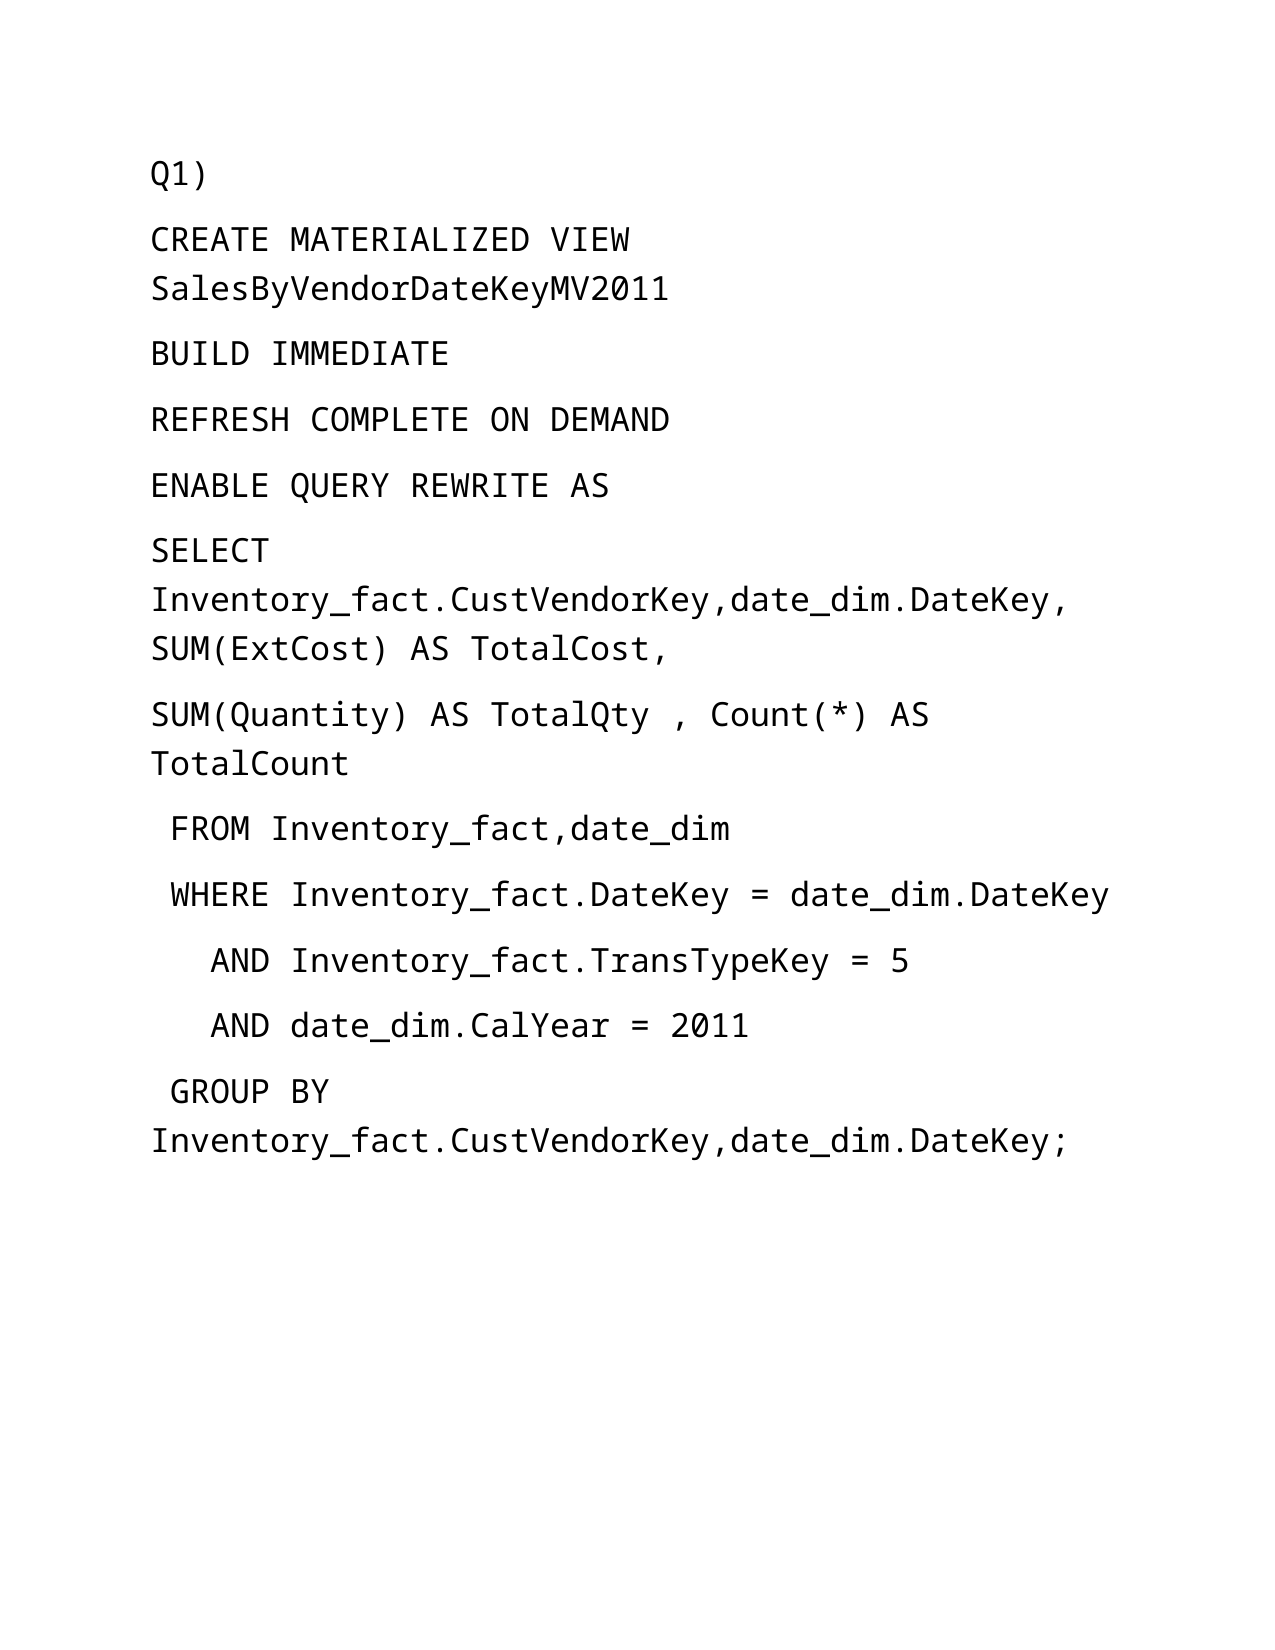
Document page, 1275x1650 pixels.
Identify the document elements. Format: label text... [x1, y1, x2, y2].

text AND date_dim.CalYear = 2011 [150, 1002, 1125, 1047]
text ENABLE QUERY REWRITE AS [150, 461, 1125, 507]
text WHERE Inventory_fact.DateKey = date_dim.DateKey [150, 871, 1125, 916]
text FROM Inventory_fact,date_dim [150, 805, 1125, 851]
text CREATE MATERIALIZED VIEW SalesByVendorDateKeyMV2011 [150, 216, 1125, 310]
text Q1) [150, 150, 1125, 195]
text REFRESH COMPLETE ON DEMAND [150, 396, 1125, 441]
text AND Inventory_fact.TransTypeKey = 5 [150, 936, 1125, 982]
text SUM(Quantity) AS TotalQty , Count(*) AS TotalCount [150, 691, 1125, 785]
text SELECT Inventory_fact.CustVendorKey,date_dim.DateKey, SUM(ExtCost) AS TotalCost, [150, 527, 1125, 670]
text GROUP BY Inventory_fact.CustVendorKey,date_dim.DateKey; [150, 1068, 1125, 1162]
text BUILD IMMEDIATE [150, 330, 1125, 376]
